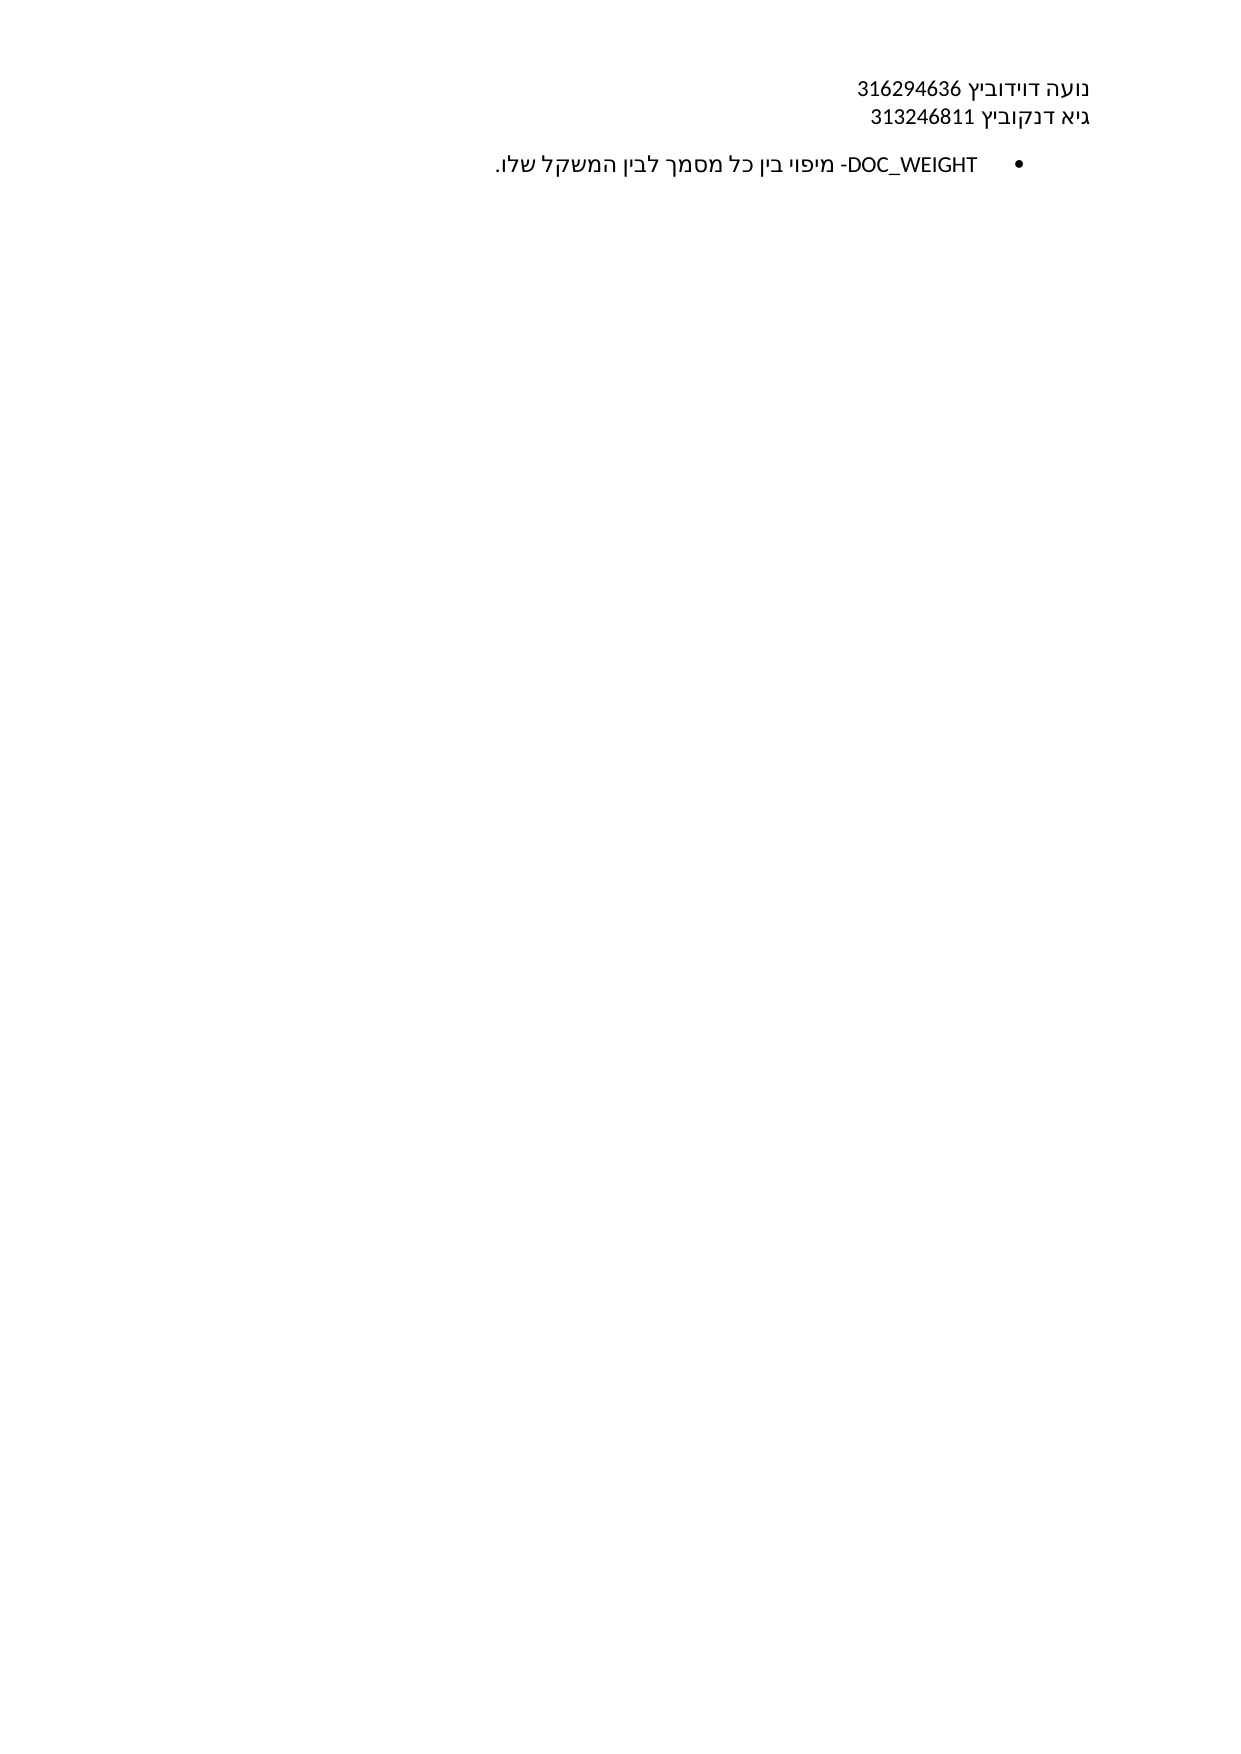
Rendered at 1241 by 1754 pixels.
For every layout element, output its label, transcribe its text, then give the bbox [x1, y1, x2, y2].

list DOC_WEIGHT- מיפוי בין כל מסמך לבין המשקל שלו. [150, 150, 1015, 178]
